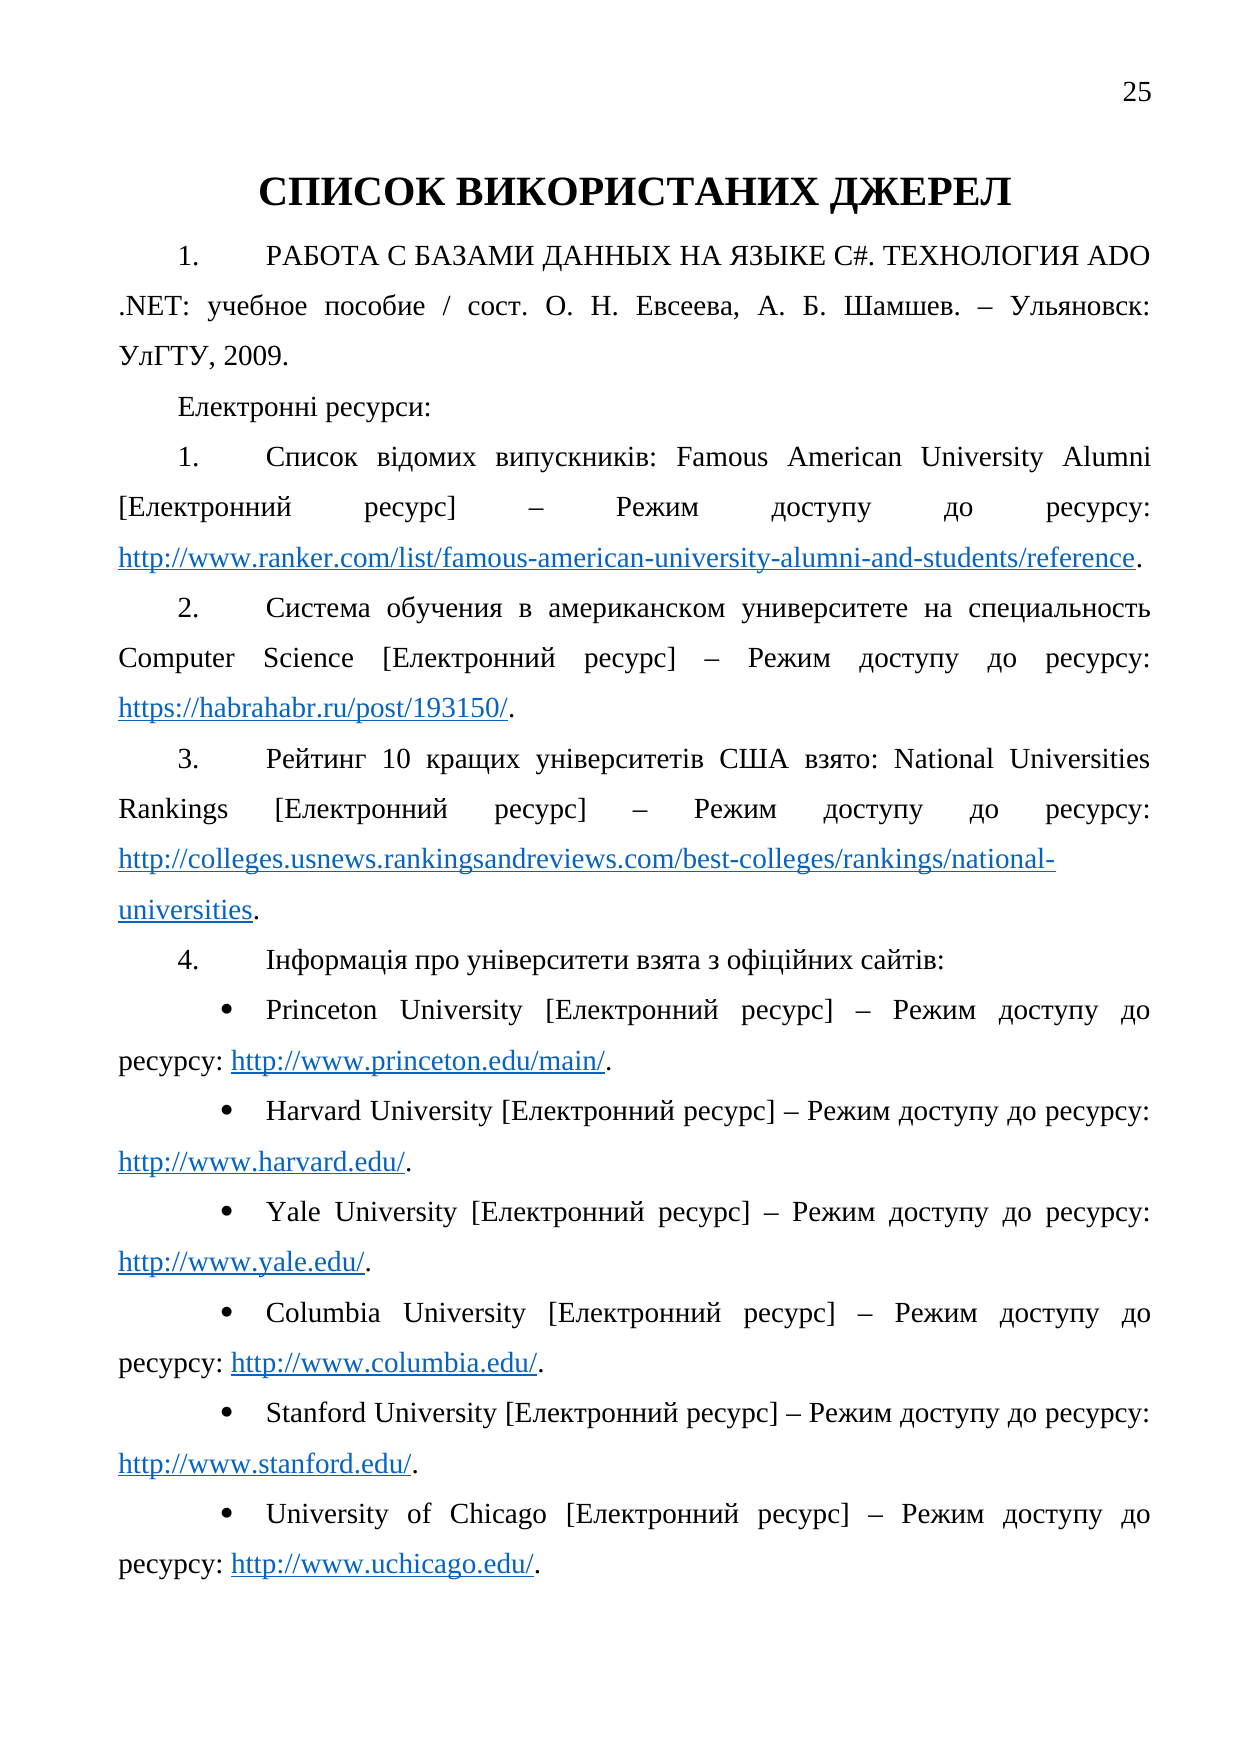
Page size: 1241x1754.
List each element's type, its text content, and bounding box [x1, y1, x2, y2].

text Список використаних джерел [118, 166, 1152, 214]
list Інформація про університети взята з офіційних сайтів: [118, 942, 1152, 976]
list РАБОТА С БАЗАМИ ДАННЫХ НА ЯЗЫКЕ C#. ТЕХНОЛОГИЯ АDO .NET: учебное пособие / сост. О. Н. Евсеева, А. Б. Шамшев. – Ульяновск: УлГТУ, 2009. [118, 238, 1152, 372]
list Columbia University [Електронний ресурс] – Режим доступу до ресурсу: http://www.columbia.edu/. [118, 1295, 1152, 1379]
list Yale University [Електронний ресурс] – Режим доступу до ресурсу: http://www.yale.edu/. [118, 1194, 1152, 1278]
text Електронні ресурси: [177, 389, 1152, 422]
list Система обучения в американском университете на специальность Computer Science [Електронний ресурс] – Режим доступу до ресурсу: https://habrahabr.ru/post/193150/. [118, 590, 1152, 724]
list Princeton University [Електронний ресурс] – Режим доступу до ресурсу: http://www.princeton.edu/main/. [118, 992, 1152, 1076]
list Stanford University [Електронний ресурс] – Режим доступу до ресурсу: http://www.stanford.edu/. [118, 1395, 1152, 1479]
list Harvard University [Електронний ресурс] – Режим доступу до ресурсу: http://www.harvard.edu/. [118, 1093, 1152, 1177]
list Список відомих випускників: Famous American University Alumni [Електронний ресурс] – Режим доступу до ресурсу: http://www.ranker.com/list/famous-american-university-alumni-and-students/reference. [118, 439, 1152, 573]
list University of Chicago [Електронний ресурс] – Режим доступу до ресурсу: http://www.uchicago.edu/. [118, 1496, 1152, 1580]
list Рейтинг 10 кращих університетів США взято: National Universities Rankings [Електронний ресурс] – Режим доступу до ресурсу: http://colleges.usnews.rankingsandreviews.com/best-colleges/rankings/national-universities. [118, 741, 1152, 925]
